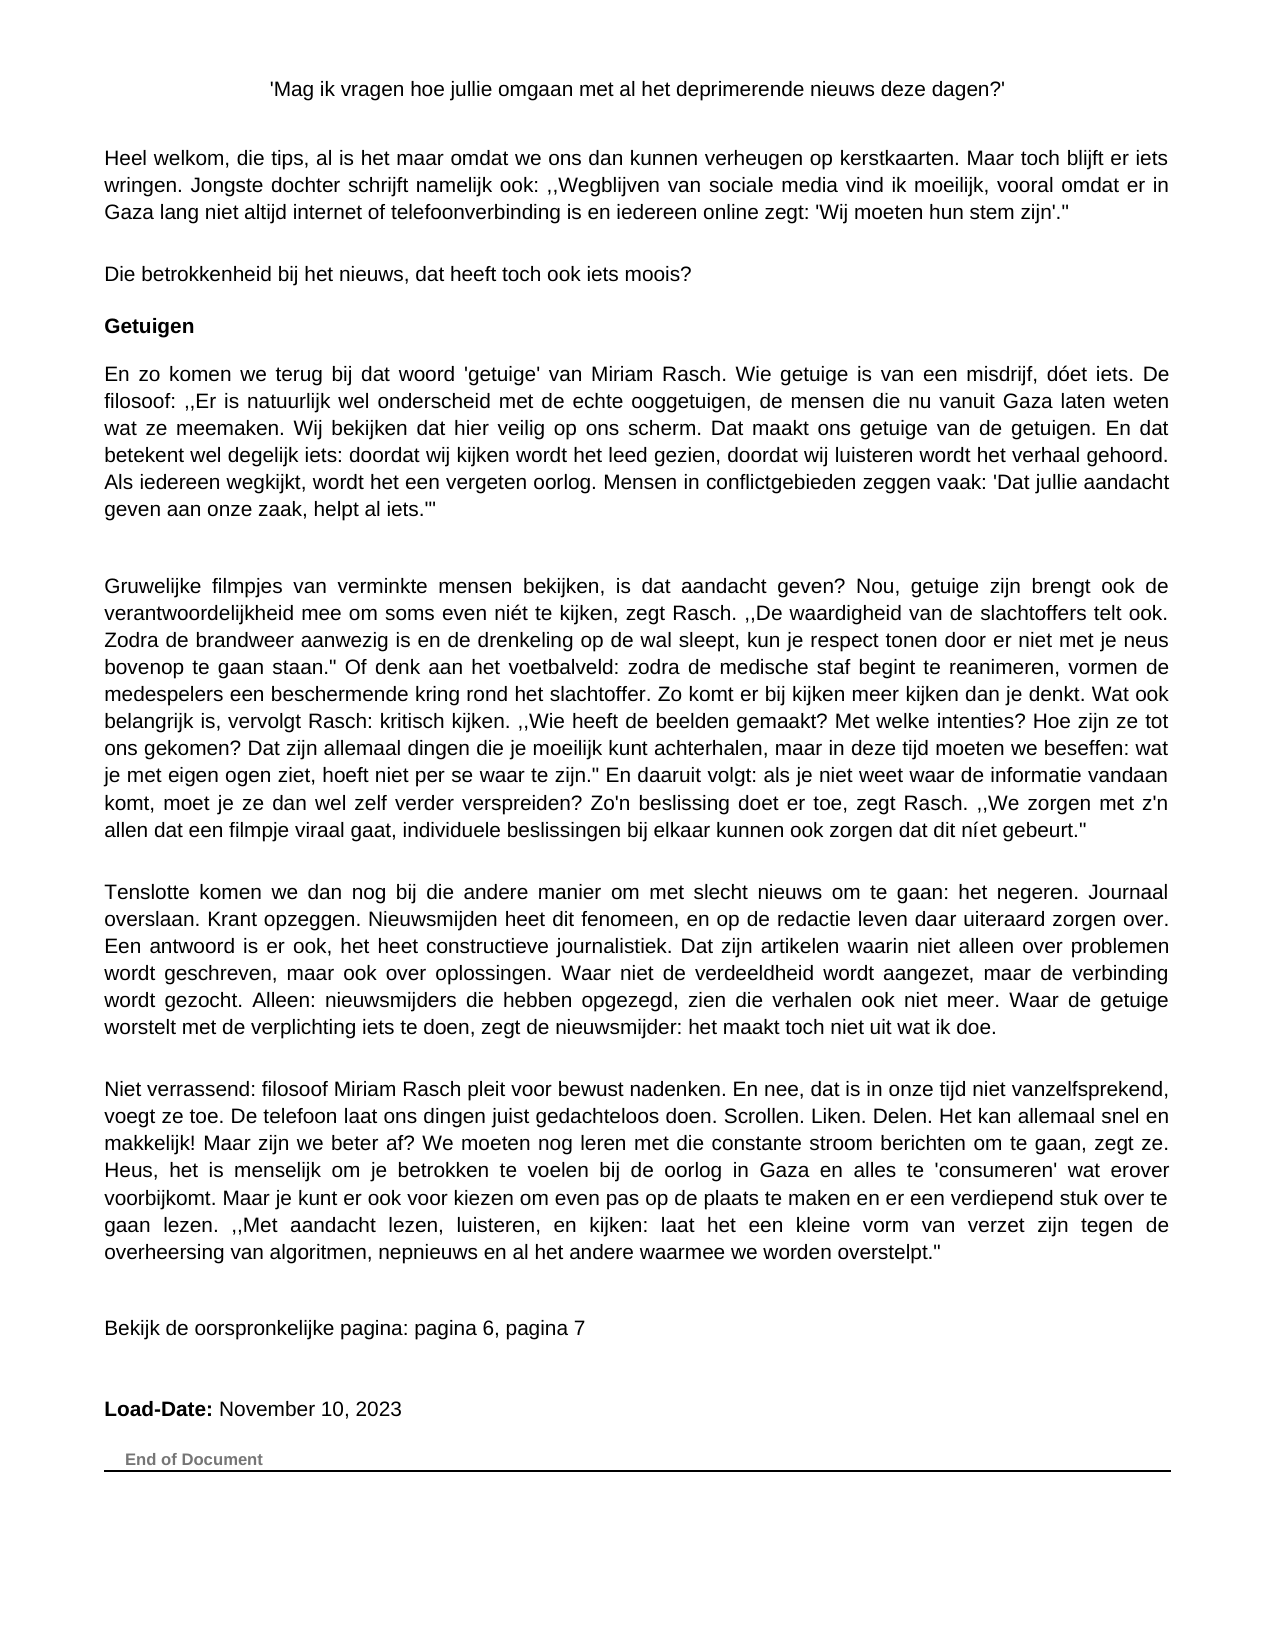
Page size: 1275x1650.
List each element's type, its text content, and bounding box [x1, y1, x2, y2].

text Bekijk de oorspronkelijke pagina: pagina 6, pagina 7 [104, 1313, 1171, 1340]
text Niet verrassend: filosoof Miriam Rasch pleit voor bewust nadenken. En nee, dat is in onze tijd niet vanzelfsprekend, voegt ze toe. De telefoon laat ons dingen juist gedachteloos doen. Scrollen. Liken. Delen. Het kan allemaal snel en makkelijk! Maar zijn we beter af? We moeten nog leren met die constante stroom berichten om te gaan, zegt ze. Heus, het is menselijk om je betrokken te voelen bij de oorlog in Gaza en alles te 'consumeren' wat erover voorbijkomt. Maar je kunt er ook voor kiezen om even pas op de plaats te maken en er een verdiepend stuk over te gaan lezen. ,,Met aandacht lezen, luisteren, en kijken: laat het een kleine vorm van verzet zijn tegen de overheersing van algoritmen, nepnieuws en al het andere waarmee we worden overstelpt." [104, 1074, 1171, 1263]
text End of Document [125, 1450, 1171, 1469]
text Heel welkom, die tips, al is het maar omdat we ons dan kunnen verheugen op kerstkaarten. Maar toch blijft er iets wringen. Jongste dochter schrijft namelijk ook: ,,Wegblijven van sociale media vind ik moeilijk, vooral omdat er in Gaza lang niet altijd internet of telefoonverbinding is en iedereen online zegt: 'Wij moeten hun stem zijn'." [104, 142, 1171, 223]
text Getuigen [104, 311, 1171, 338]
text Load-Date: November 10, 2023 [104, 1365, 1171, 1421]
text Die betrokkenheid bij het nieuws, dat heeft toch ook iets moois? [104, 258, 1171, 286]
text En zo komen we terug bij dat woord 'getuige' van Miriam Rasch. Wie getuige is van een misdrijf, dóet iets. De filosoof: ,,Er is natuurlijk wel onderscheid met de echte ooggetuigen, de mensen die nu vanuit Gaza laten weten wat ze meemaken. Wij bekijken dat hier veilig op ons scherm. Dat maakt ons getuige van de getuigen. En dat betekent wel degelijk iets: doordat wij kijken wordt het leed gezien, doordat wij luisteren wordt het verhaal gehoord. Als iedereen wegkijkt, wordt het een vergeten oorlog. Mensen in conflictgebieden zeggen vaak: 'Dat jullie aandacht geven aan onze zaak, helpt al iets.'" [104, 358, 1171, 521]
text Gruwelijke filmpjes van verminkte mensen bekijken, is dat aandacht geven? Nou, getuige zijn brengt ook de verantwoordelijkheid mee om soms even niét te kijken, zegt Rasch. ,,De waardigheid van de slachtoffers telt ook. Zodra de brandweer aanwezig is en de drenkeling op de wal sleept, kun je respect tonen door er niet met je neus bovenop te gaan staan." Of denk aan het voetbalveld: zodra de medische staf begint te reanimeren, vormen de medespelers een beschermende kring rond het slachtoffer. Zo komt er bij kijken meer kijken dan je denkt. Wat ook belangrijk is, vervolgt Rasch: kritisch kijken. ,,Wie heeft de beelden gemaakt? Met welke intenties? Hoe zijn ze tot ons gekomen? Dat zijn allemaal dingen die je moeilijk kunt achterhalen, maar in deze tijd moeten we beseffen: wat je met eigen ogen ziet, hoeft niet per se waar te zijn." En daaruit volgt: als je niet weet waar de informatie vandaan komt, moet je ze dan wel zelf verder verspreiden? Zo'n beslissing doet er toe, zegt Rasch. ,,We zorgen met z'n allen dat een filmpje viraal gaat, individuele beslissingen bij elkaar kunnen ook zorgen dat dit ní­et gebeurt." [104, 571, 1171, 841]
text Tenslotte komen we dan nog bij die andere manier om met slecht nieuws om te gaan: het negeren. Journaal overslaan. Krant opzeggen. Nieuwsmijden heet dit fenomeen, en op de redactie leven daar uiteraard zorgen over. Een antwoord is er ook, het heet constructieve journalistiek. Dat zijn artikelen waarin niet alleen over problemen wordt geschreven, maar ook over oplossingen. Waar niet de verdeeldheid wordt aangezet, maar de verbinding wordt gezocht. Alleen: nieuwsmijders die hebben opgezegd, zien die verhalen ook niet meer. Waar de getuige worstelt met de verplichting iets te doen, zegt de nieuwsmijder: het maakt toch niet uit wat ik doe. [104, 876, 1171, 1039]
